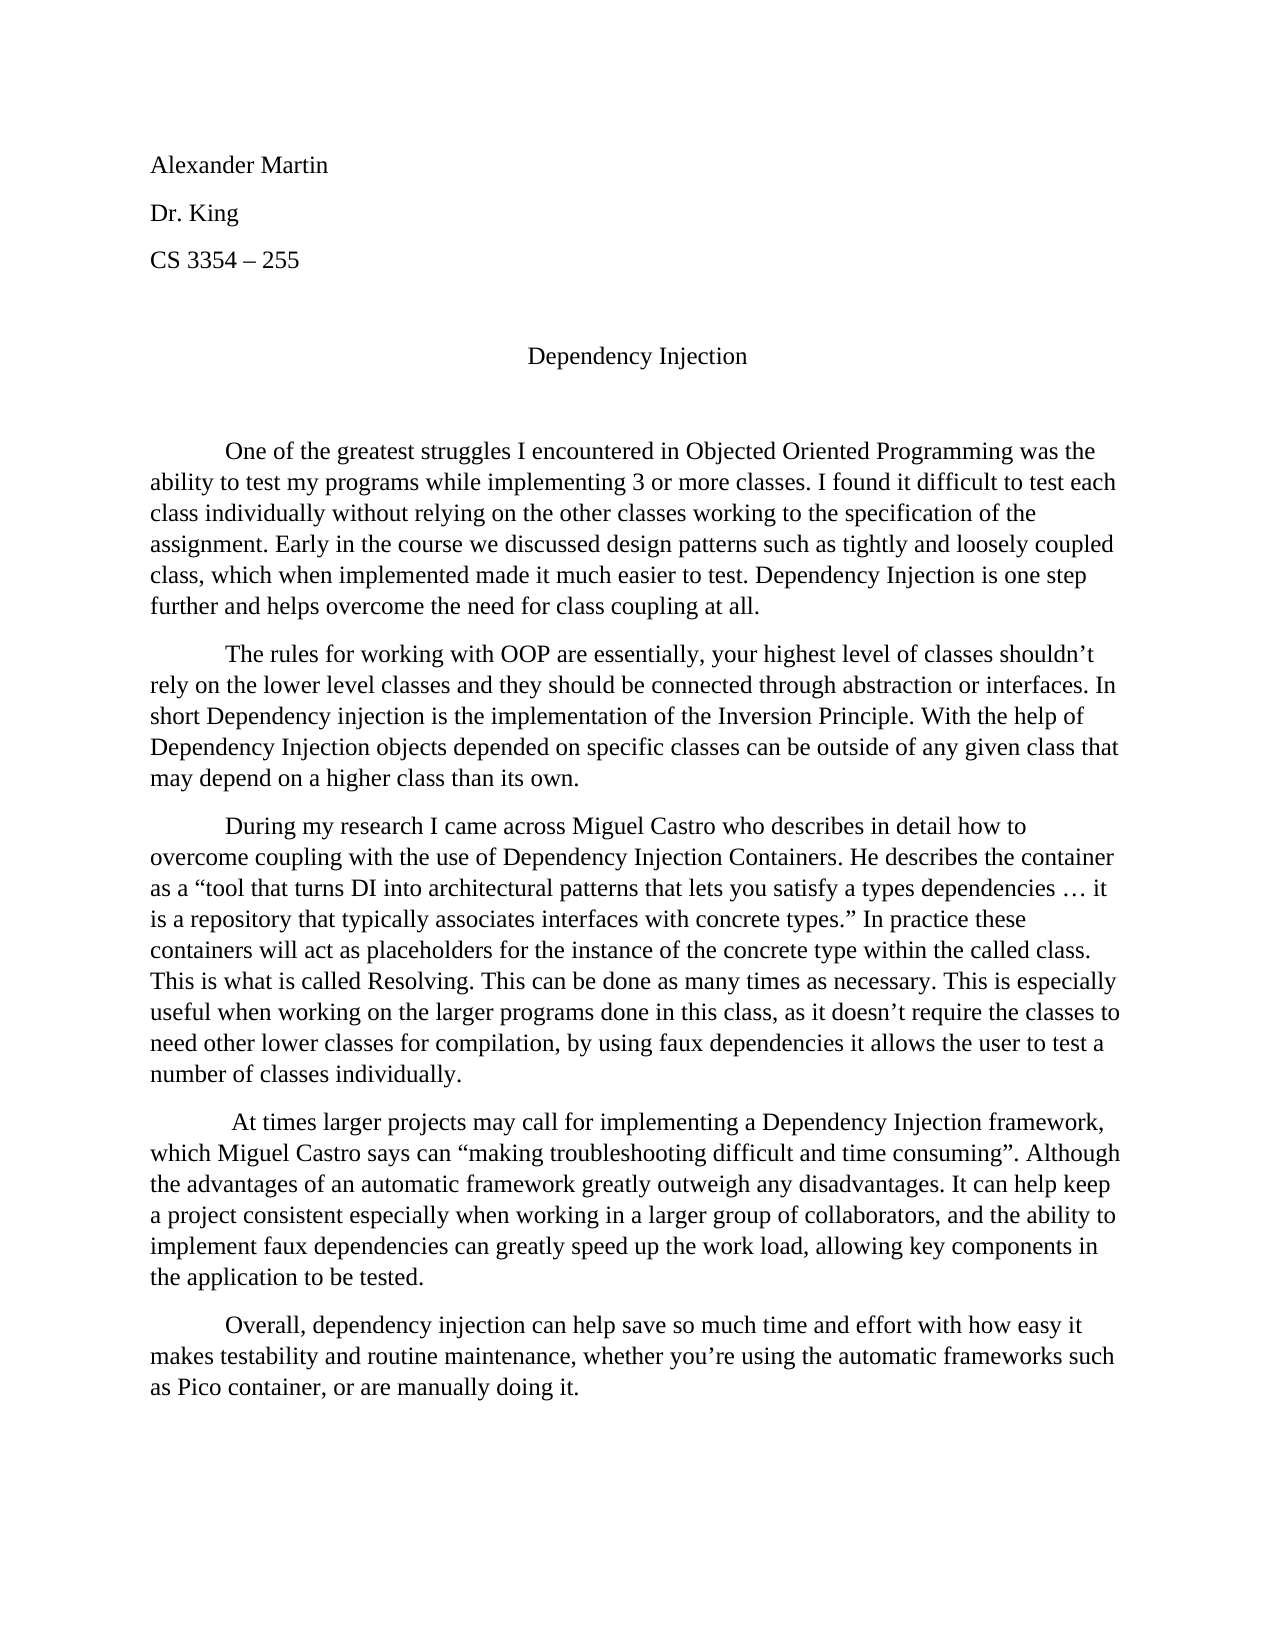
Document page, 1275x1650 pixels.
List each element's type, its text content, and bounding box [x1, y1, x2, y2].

text Overall, dependency injection can help save so much time and effort with how easy it makes testability and routine maintenance, whether you’re using the automatic frameworks such as Pico container, or are manually doing it. [150, 1310, 1125, 1401]
text The rules for working with OOP are essentially, your highest level of classes shouldn’t rely on the lower level classes and they should be connected through abstraction or interfaces. In short Dependency injection is the implementation of the Inversion Principle. With the help of Dependency Injection objects depended on specific classes can be outside of any given class that may depend on a higher class than its own. [150, 639, 1125, 792]
text At times larger projects may call for implementing a Dependency Injection framework, which Miguel Castro says can “making troubleshooting difficult and time consuming”. Although the advantages of an automatic framework greatly outweigh any disadvantages. It can help keep a project consistent especially when working in a larger group of collaborators, and the ability to implement faux dependencies can greatly speed up the work load, allowing key components in the application to be tested. [150, 1107, 1125, 1291]
text Alexander Martin [150, 150, 1125, 179]
text Dr. King [150, 198, 1125, 226]
text One of the greatest struggles I encountered in Objected Oriented Programming was the ability to test my programs while implementing 3 or more classes. I found it difficult to test each class individually without relying on the other classes working to the specification of the assignment. Early in the course we discussed design patterns such as tightly and loosely coupled class, which when implemented made it much easier to test. Dependency Injection is one step further and helps overcome the need for class coupling at all. [150, 436, 1125, 620]
text During my research I came across Miguel Castro who describes in detail how to overcome coupling with the use of Dependency Injection Containers. He describes the container as a “tool that turns DI into architectural patterns that lets you satisfy a types dependencies … it is a repository that typically associates interfaces with concrete types.” In practice these containers will act as placeholders for the instance of the concrete type within the called class. This is what is called Resolving. This can be done as many times as necessary. This is especially useful when working on the larger programs done in this class, as it doesn’t require the classes to need other lower classes for compilation, by using faux dependencies it allows the user to test a number of classes individually. [150, 811, 1125, 1088]
text Dependency Injection [150, 341, 1125, 369]
text CS 3354 – 255 [150, 245, 1125, 274]
